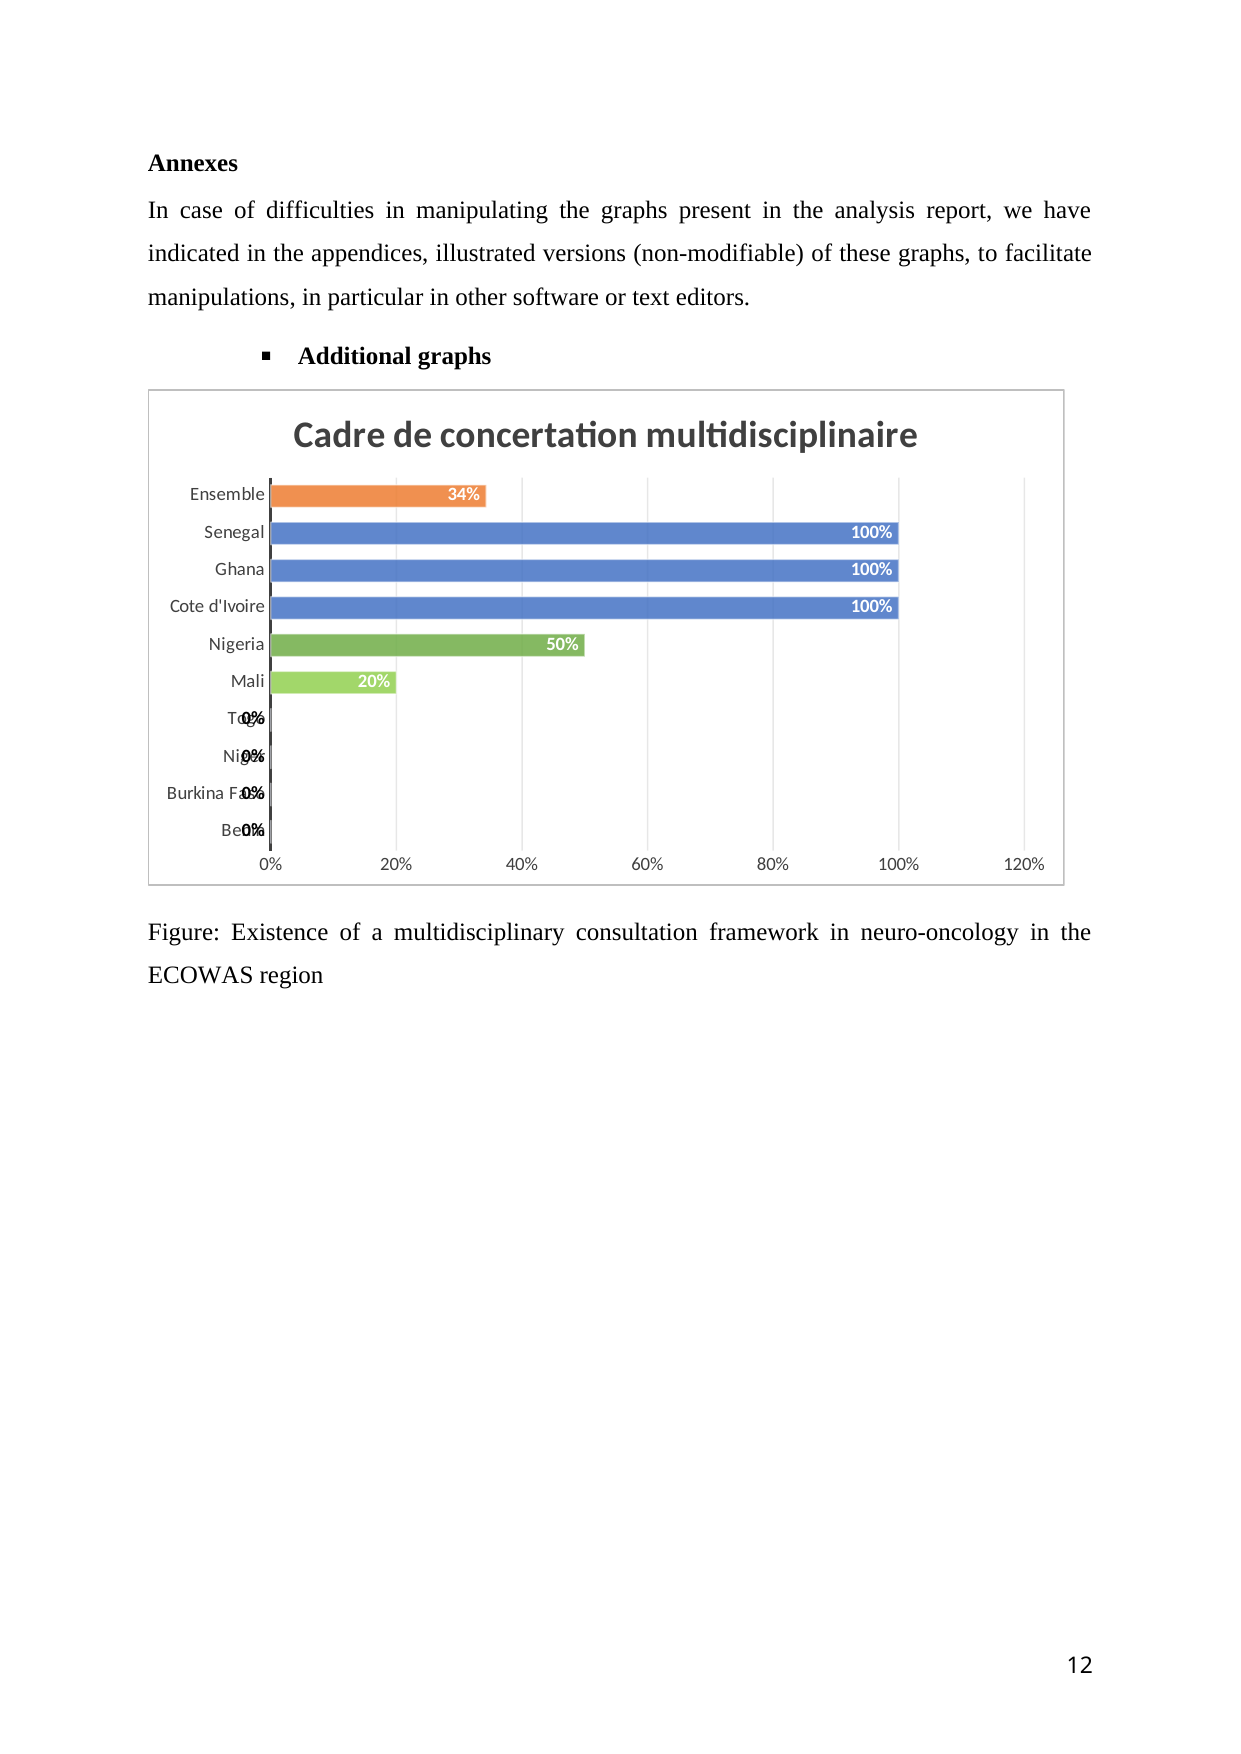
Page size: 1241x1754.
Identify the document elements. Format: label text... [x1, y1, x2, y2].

text In case of difficulties in manipulating the graphs present in the analysis report, we have indicated in the appendices, illustrated versions (non-modifiable) of these graphs, to facilitate manipulations, in particular in other software or text editors. [148, 195, 1093, 310]
text Figure: Existence of a multidisciplinary consultation framework in neuro-oncology in the ECOWAS region [148, 917, 1093, 988]
text Annexes [148, 148, 1093, 176]
list Additional graphs [260, 341, 1093, 370]
